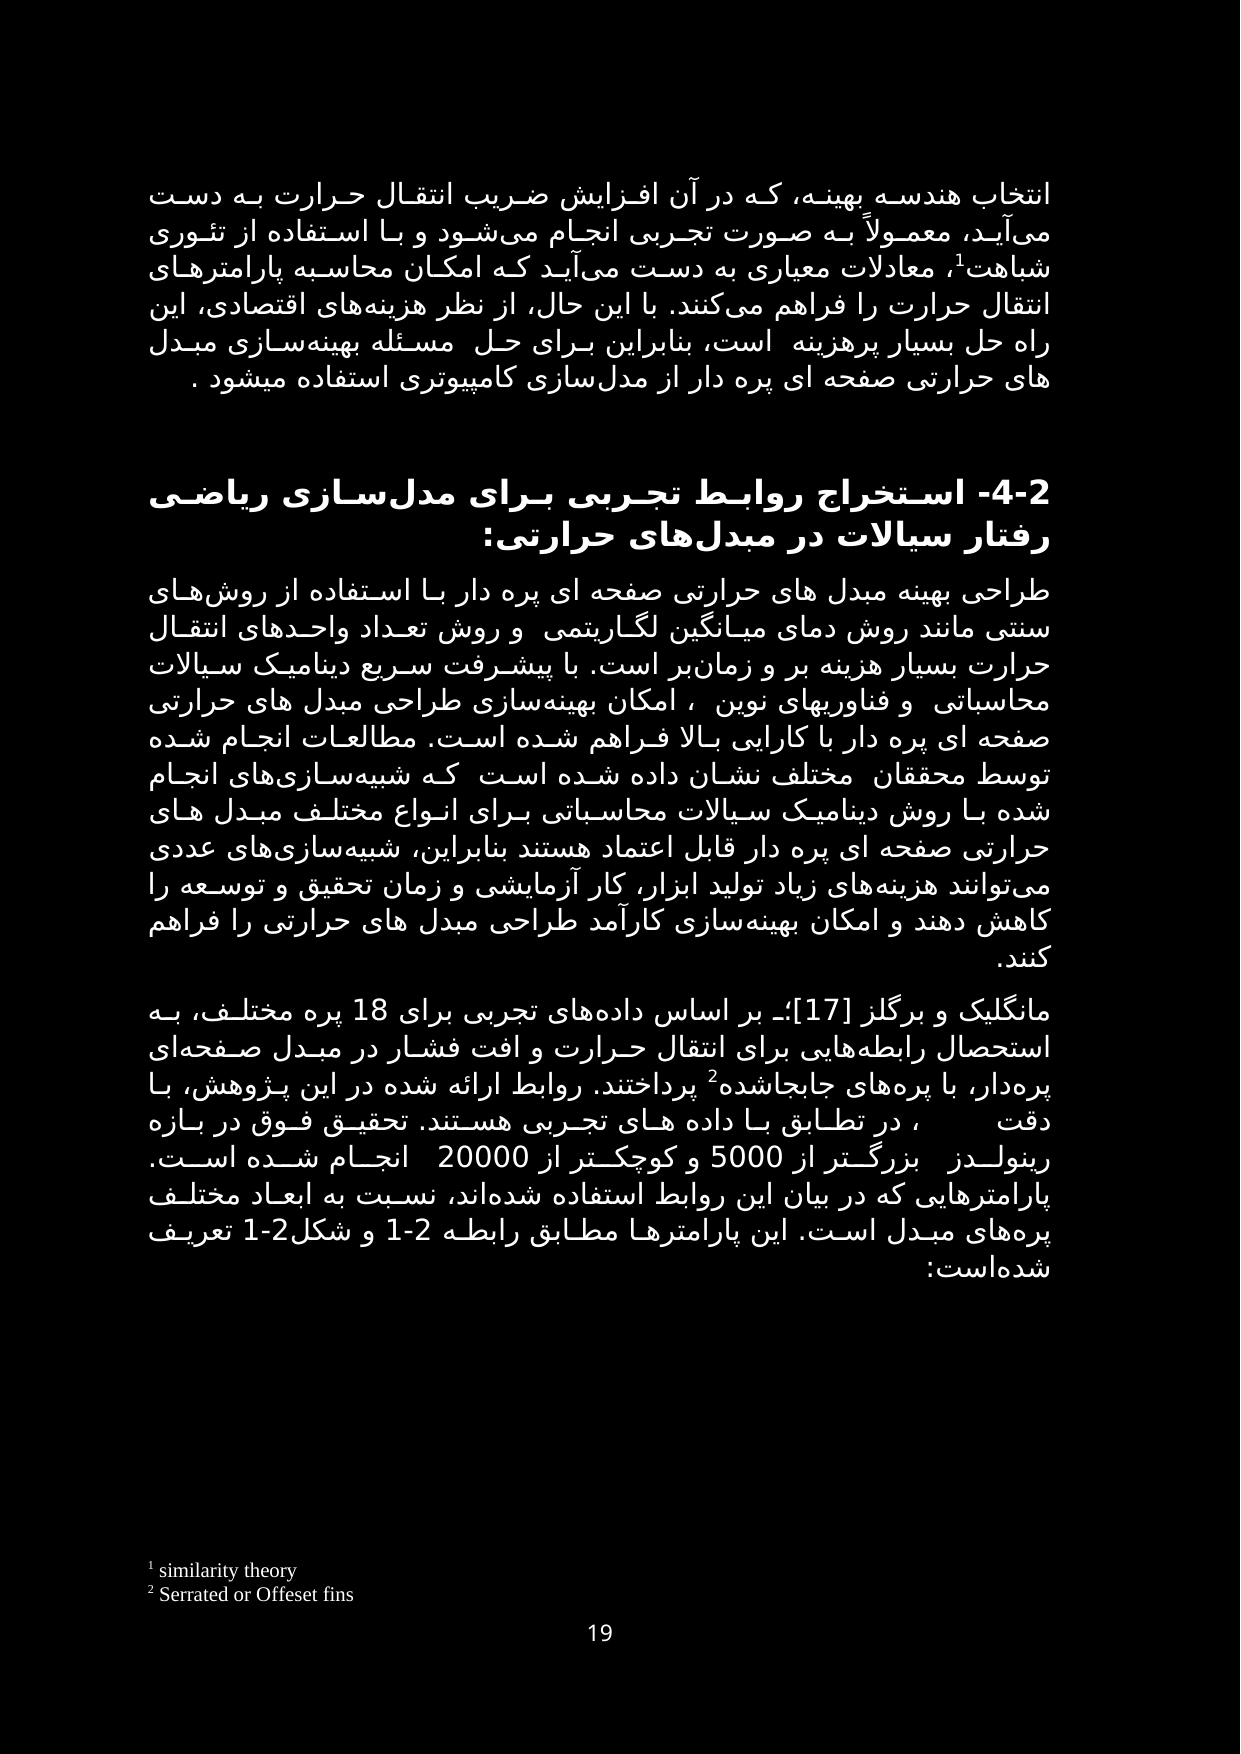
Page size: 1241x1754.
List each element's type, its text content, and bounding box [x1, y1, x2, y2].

text 4-2- استخراج روابط تجربی برای مدل‌سازی ریاضی رفتار سیالات در مبدل‌های حرارتی: [148, 473, 1051, 554]
text مانگلیک و برگلز [17]؛ بر اساس داده‌های تجربی برای 18 پره مختلف، به استحصال رابطه‌هایی برای انتقال حرارت و افت فشار در مبدل صفحه‌ای پره‌دار، با پره‌های جابجاشده پرداختند. روابط ارائه شده در این پژوهش، با دقت ، در تطابق با داده ‌های تجربی هستند. تحقیق فوق در بازه رینولدز بزرگتر از 5000 و کوچکتر از 20000 انجام شده است. پارامترهایی که در بیان این روابط استفاده شده‌اند، نسبت به‌ ابعاد مختلف پره‌های مبدل است. این پارامترها مطابق رابطه 2-1 و شکل 2-1 تعریف شده‌است: [148, 994, 1051, 1284]
text طراحی بهینه مبدل های حرارتی صفحه ای پره دار با استفاده از روش‌های سنتی مانند روش دمای میانگین لگاریتمی و روش تعداد واحدهای انتقال حرارت بسیار هزینه ‌بر و زمان‌بر است. با پیشرفت سریع دینامیک سیالات محاسباتی و فناوریهای نوین ، امکان بهینه‌سازی طراحی مبدل های حرارتی صفحه ای پره دار با کارایی بالا فراهم شده است. مطالعات انجام شده توسط محققان مختلف نشان داده شده ‌است که شبیه‌سازی‌های انجام شده با روش دینامیک سیالات محاسباتی برای انواع مختلف مبدل های حرارتی صفحه ای پره دار قابل اعتماد هستند بنابراین، شبیه‌سازی‌های عددی می‌توانند هزینه‌های زیاد تولید ابزار، کار آزمایشی و زمان تحقیق و توسعه را کاهش دهند و امکان بهینه‌سازی کارآمد طراحی مبدل های حرارتی را فراهم کنند. [148, 574, 1051, 974]
text انتخاب هندسه بهینه، که در آن افزایش ضریب انتقال حرارت به دست می‌آید، معمولاً به صورت تجربی انجام می‌شود و با استفاده از تئوری شباهت، معادلات معیاری به دست می‌آید که امکان محاسبه پارامترهای انتقال حرارت را فراهم می‌کنند. با این حال، از نظر هزینه‌های اقتصادی، این راه حل بسیار پرهزینه است، بنابراین برای حل مسئله بهینه‌سازی مبدل های حرارتی صفحه ای پره دار از مدل‌سازی کامپیوتری استفاده میشود . [148, 177, 1051, 394]
